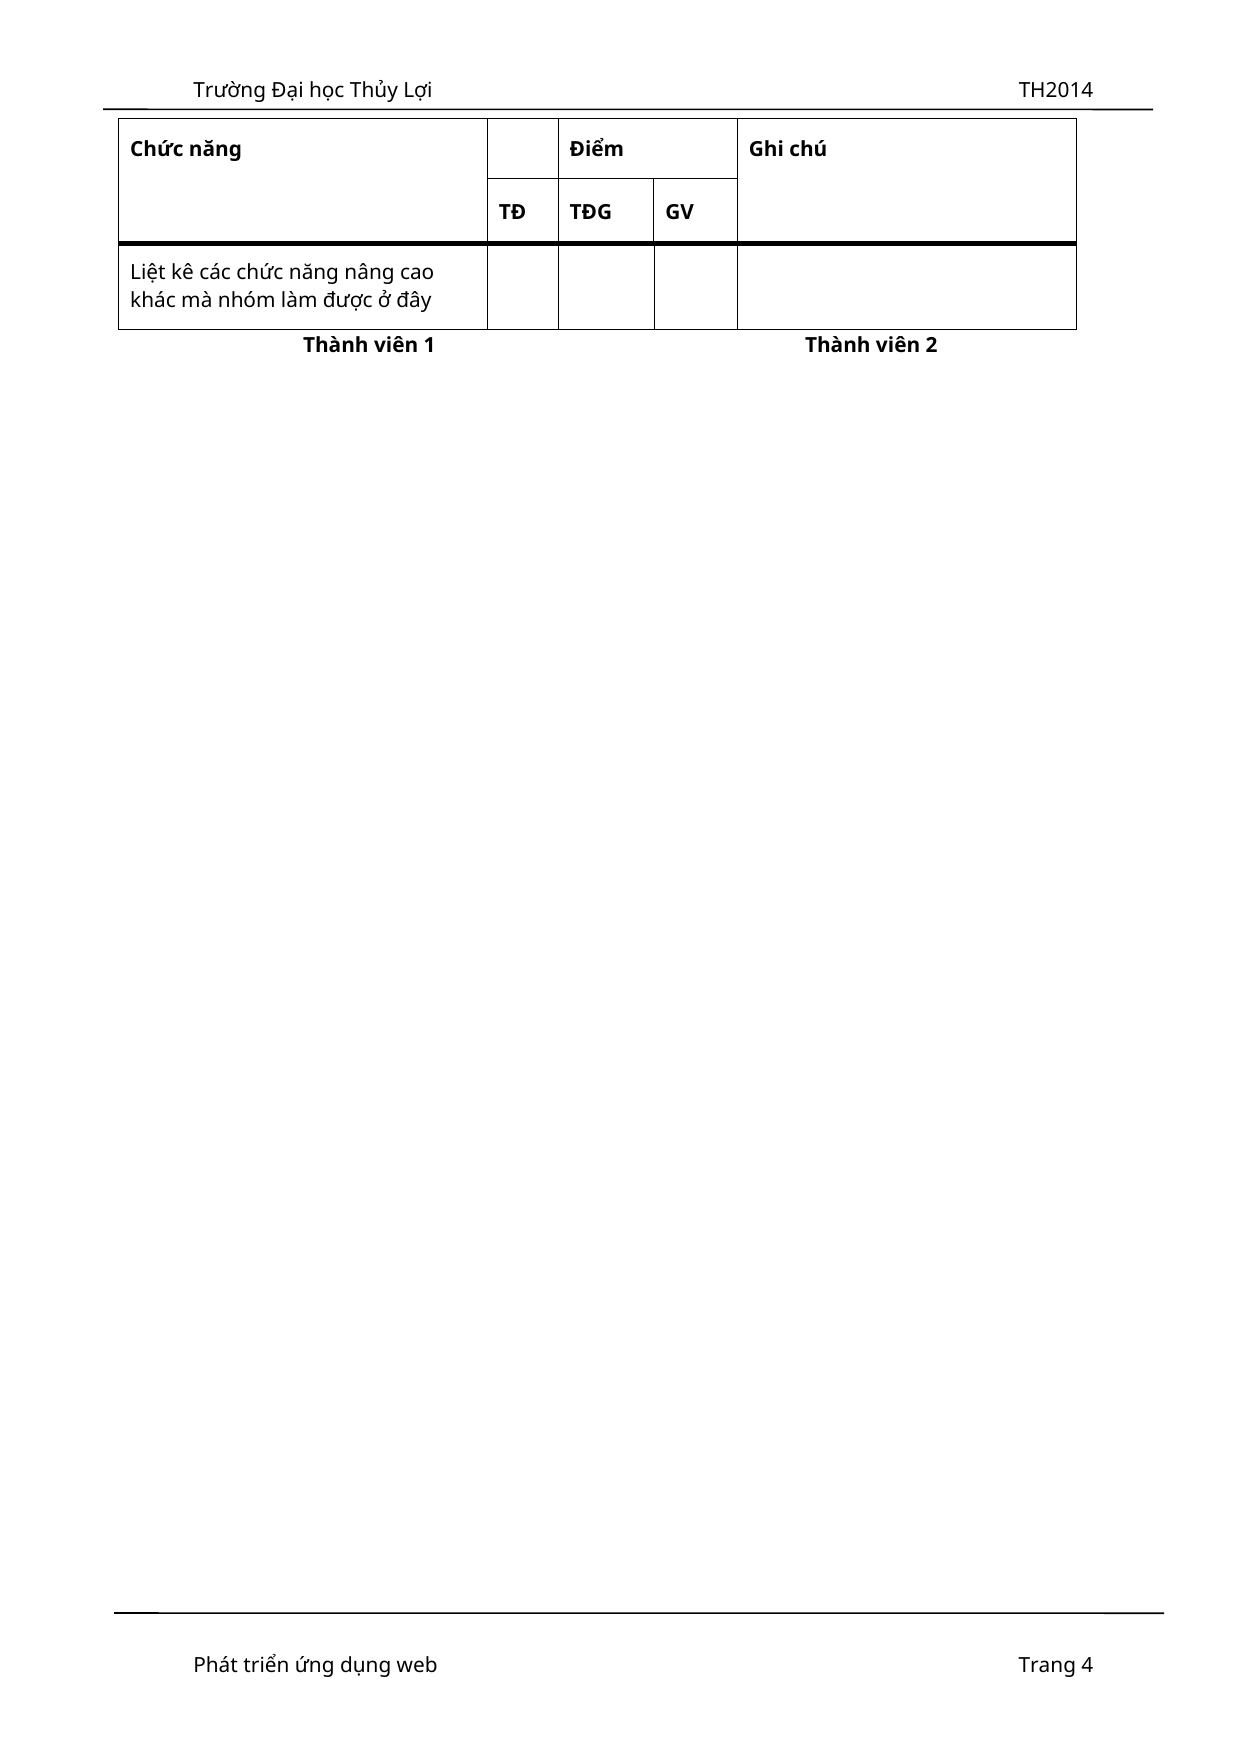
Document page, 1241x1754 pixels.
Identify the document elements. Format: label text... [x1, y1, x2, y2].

table_cell [655, 246, 737, 329]
table_cell Liệt kê các chức năng nâng cao khác mà nhóm làm được ở đây [119, 246, 487, 329]
table_cell [738, 246, 1076, 329]
table_cell [488, 246, 558, 329]
table_cell GV [654, 179, 737, 241]
table_header Ghi chú [738, 119, 1076, 241]
table_header [488, 119, 558, 178]
table_cell [559, 246, 654, 329]
table_cell TĐ [488, 179, 558, 241]
table_header Thành viên 1 [118, 330, 620, 450]
table_cell TĐG [559, 179, 653, 241]
table_header Thành viên 2 [620, 330, 1122, 450]
table_header Chức năng [119, 119, 487, 241]
table_header Điểm [559, 119, 737, 178]
